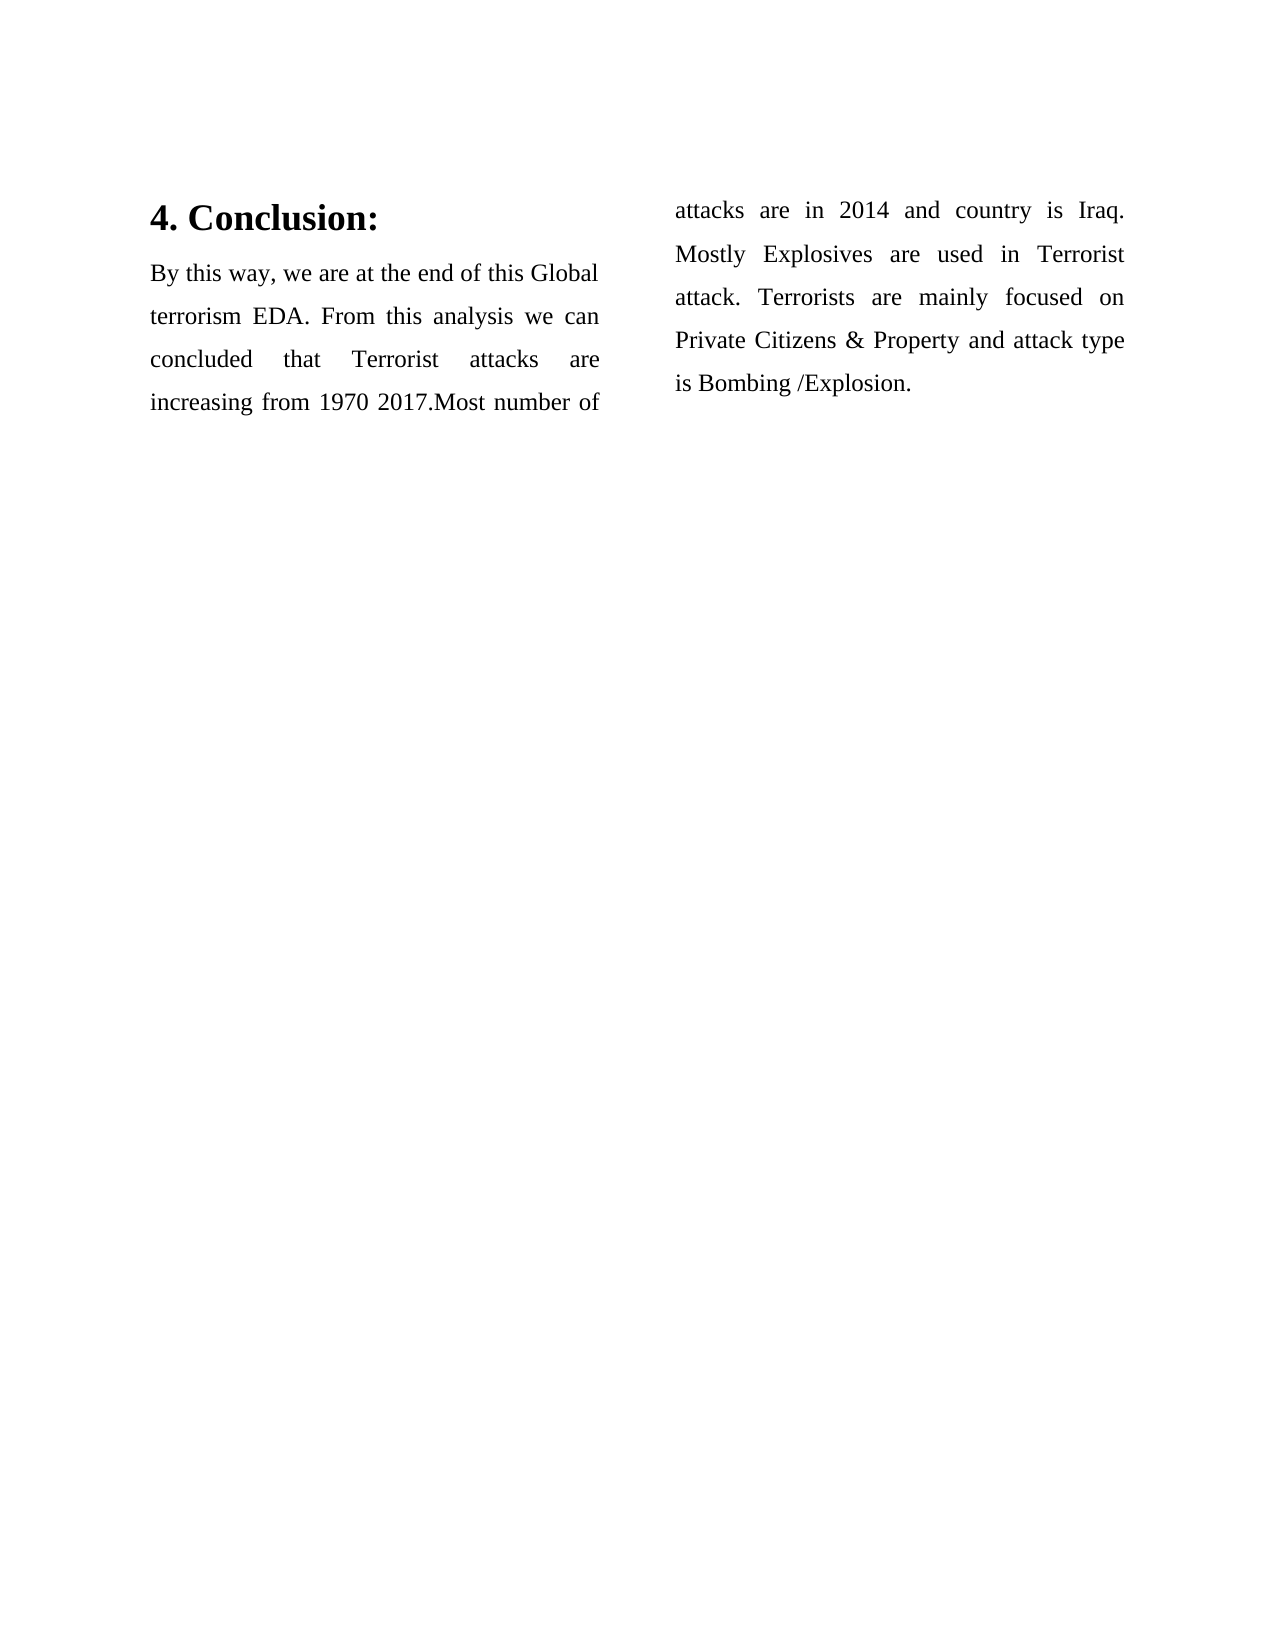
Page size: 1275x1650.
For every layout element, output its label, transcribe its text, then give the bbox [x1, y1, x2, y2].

text 4. Conclusion: [150, 196, 600, 239]
text By this way, we are at the end of this Global terrorism EDA. From this analysis we can concluded that Terrorist attacks are increasing from 1970 2017.Most number of attacks are in 2014 and country is Iraq. Mostly Explosives are used in Terrorist attack. Terrorists are mainly focused on Private Citizens & Property and attack type is Bombing /Explosion. [675, 196, 1125, 397]
text By this way, we are at the end of this Global terrorism EDA. From this analysis we can concluded that Terrorist attacks are increasing from 1970 2017.Most number of attacks are in 2014 and country is Iraq. Mostly Explosives are used in Terrorist attack. Terrorists are mainly focused on Private Citizens & Property and attack type is Bombing /Explosion. [150, 258, 600, 416]
